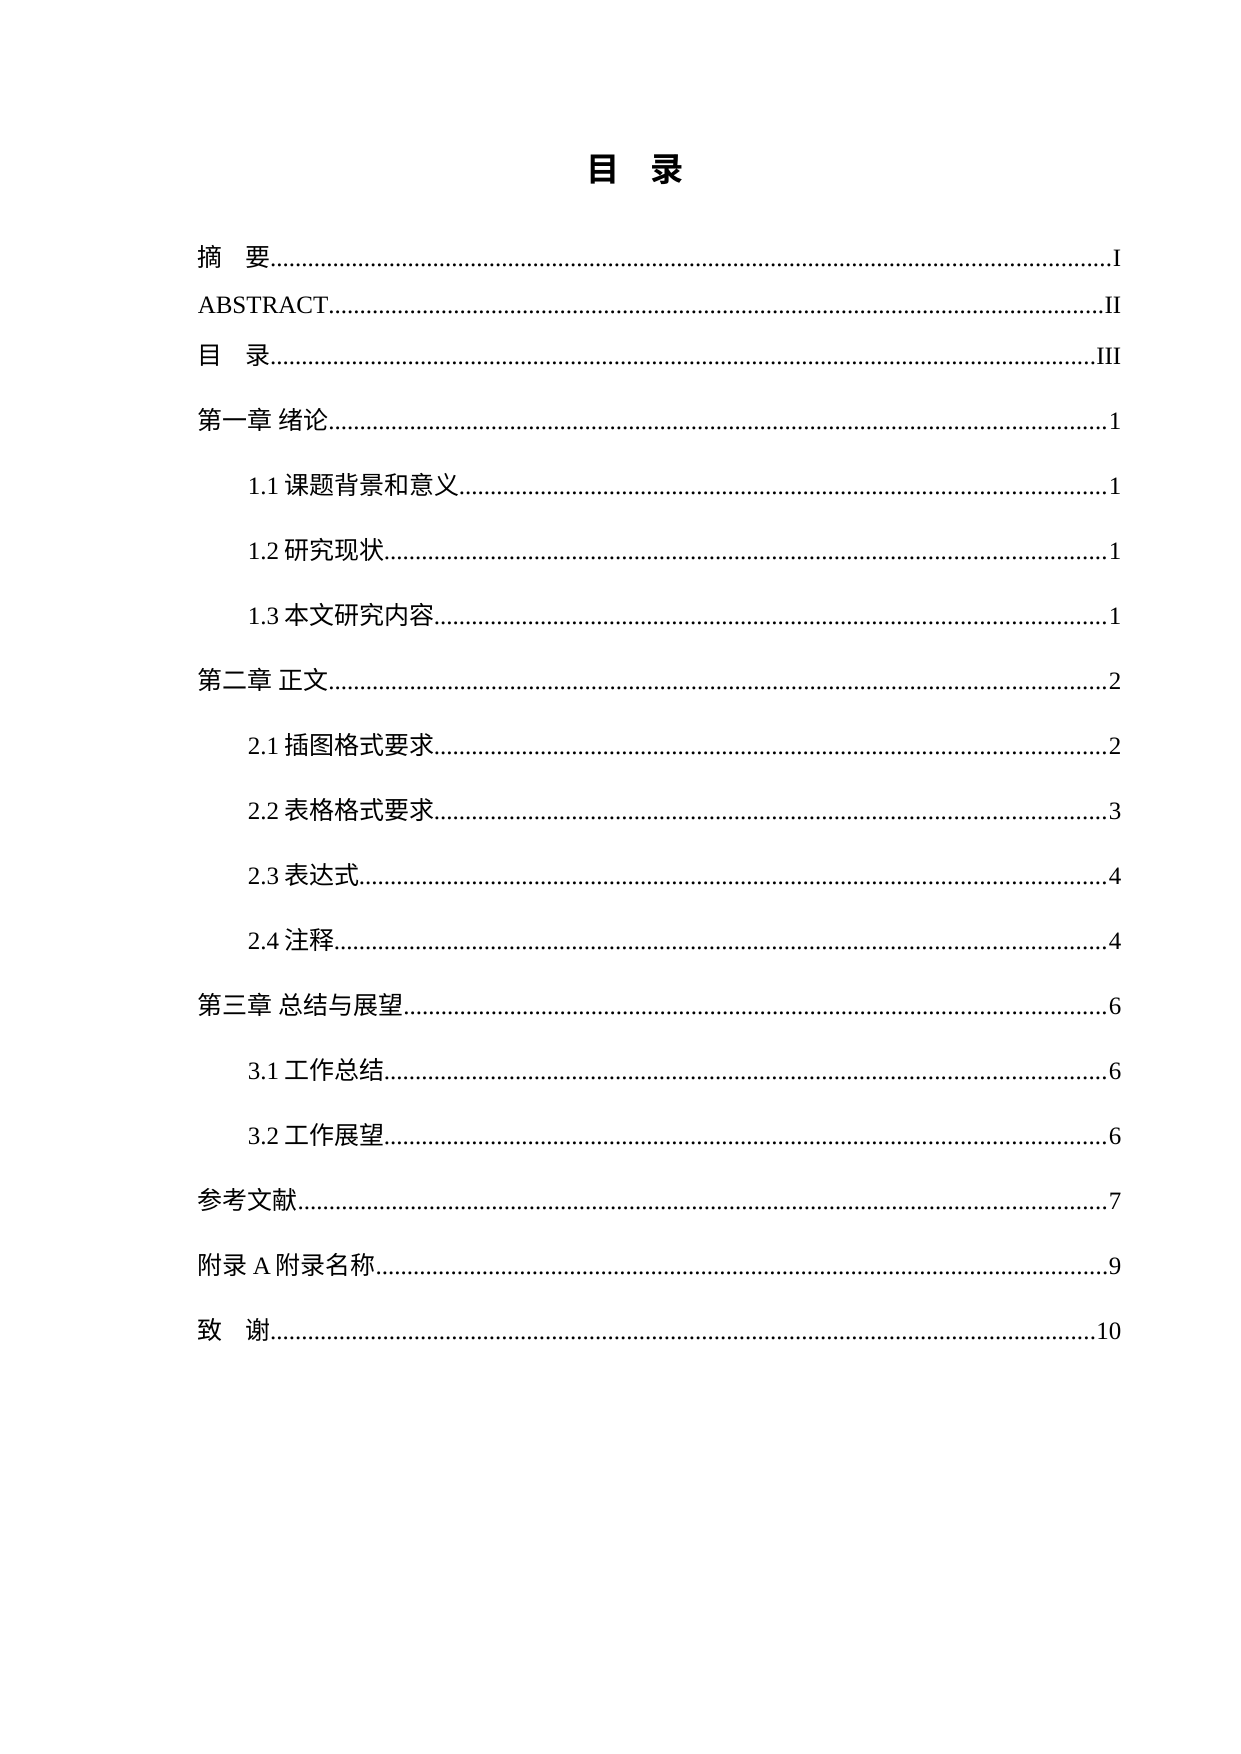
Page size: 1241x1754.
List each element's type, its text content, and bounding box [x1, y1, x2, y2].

text 第二章 正文 2 [148, 646, 1122, 711]
text 2.3表达式 4 [198, 841, 1122, 906]
text 附录A 附录名称 9 [148, 1231, 1122, 1296]
text 1.1课题背景和意义 1 [198, 451, 1122, 516]
text 2.1插图格式要求 2 [198, 711, 1122, 776]
text 目 录 III [148, 321, 1122, 386]
text 摘 要 I [148, 223, 1122, 288]
text 3.1工作总结 6 [198, 1036, 1122, 1101]
text 第三章 总结与展望 6 [148, 971, 1122, 1036]
text 2.2表格格式要求 3 [198, 776, 1122, 841]
text ABSTRACT II [148, 288, 1122, 321]
text 2.4注释 4 [198, 906, 1122, 971]
text 参考文献 7 [148, 1166, 1122, 1231]
text 致 谢 10 [148, 1296, 1122, 1361]
subtitle 目 录 [148, 134, 1122, 199]
text 1.3本文研究内容 1 [198, 581, 1122, 646]
text 1.2研究现状 1 [198, 516, 1122, 581]
text 3.2工作展望 6 [198, 1101, 1122, 1166]
text 第一章 绪论 1 [148, 386, 1122, 451]
